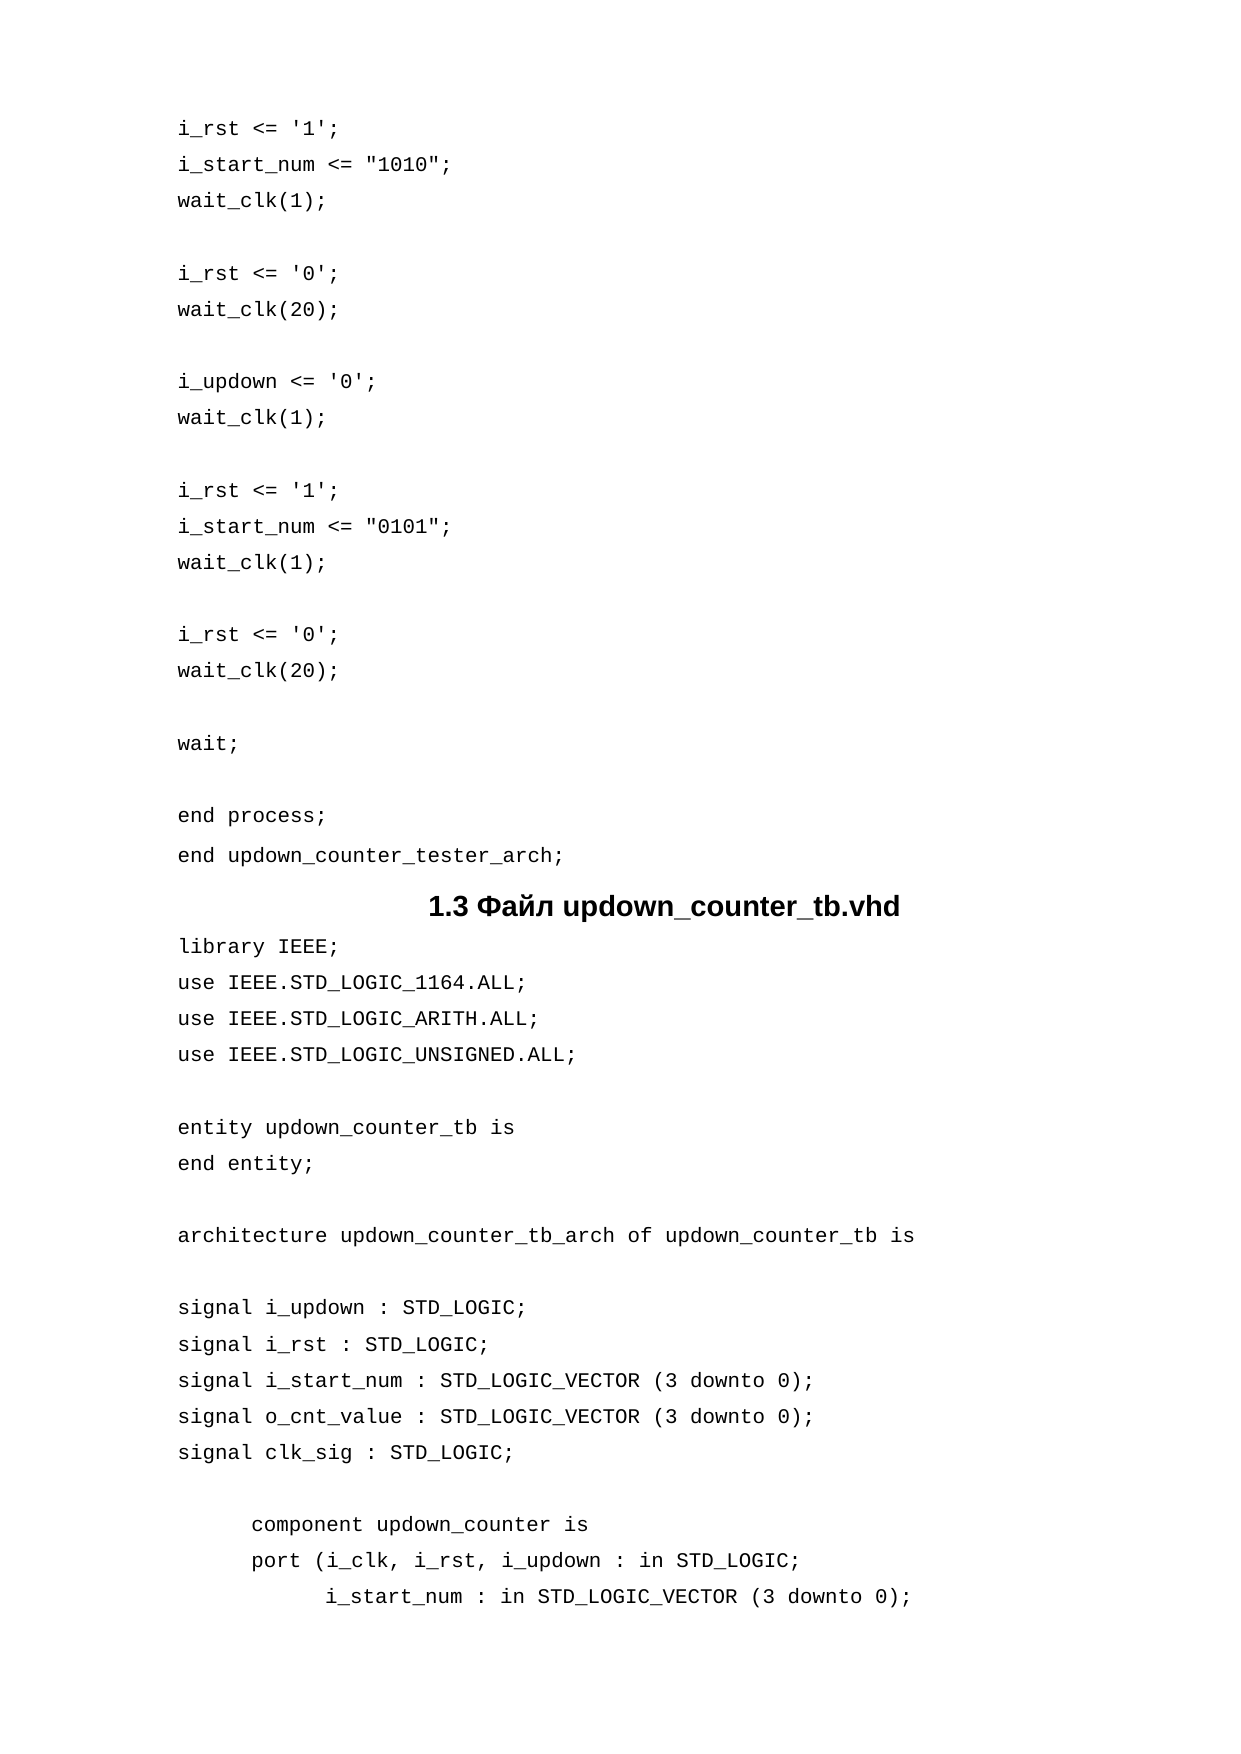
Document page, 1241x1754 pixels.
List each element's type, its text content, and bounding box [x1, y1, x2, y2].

text component updown_counter is [177, 1514, 1152, 1538]
text i_rst <= '0'; [177, 624, 1152, 648]
text i_rst <= '1'; [177, 118, 1152, 142]
text i_rst <= '0'; [177, 263, 1152, 286]
text signal i_updown : STD_LOGIC; [177, 1297, 1152, 1321]
text architecture updown_counter_tb_arch of updown_counter_tb is [177, 1225, 1152, 1249]
text i_updown <= '0'; [177, 371, 1152, 395]
text signal clk_sig : STD_LOGIC; [177, 1442, 1152, 1466]
text i_start_num : in STD_LOGIC_VECTOR (3 downto 0); [177, 1587, 1152, 1610]
text signal o_cnt_value : STD_LOGIC_VECTOR (3 downto 0); [177, 1406, 1152, 1429]
text port (i_clk, i_rst, i_updown : in STD_LOGIC; [177, 1550, 1152, 1574]
text wait; [177, 733, 1152, 756]
text end updown_counter_tester_arch; [177, 845, 1152, 869]
text entity updown_counter_tb is [177, 1117, 1152, 1140]
text end process; [177, 805, 1152, 828]
text wait_clk(1); [177, 552, 1152, 576]
text end entity; [177, 1153, 1152, 1176]
text use IEEE.STD_LOGIC_ARITH.ALL; [177, 1008, 1152, 1032]
text signal i_start_num : STD_LOGIC_VECTOR (3 downto 0); [177, 1370, 1152, 1393]
text 1.3 Файл updown_counter_tb.vhd [177, 889, 1152, 923]
text wait_clk(20); [177, 660, 1152, 684]
text signal i_rst : STD_LOGIC; [177, 1333, 1152, 1357]
text library IEEE; [177, 936, 1152, 959]
text wait_clk(20); [177, 299, 1152, 322]
text use IEEE.STD_LOGIC_UNSIGNED.ALL; [177, 1044, 1152, 1068]
text i_start_num <= "1010"; [177, 154, 1152, 178]
text wait_clk(1); [177, 407, 1152, 431]
text i_rst <= '1'; [177, 479, 1152, 503]
text wait_clk(1); [177, 190, 1152, 214]
text i_start_num <= "0101"; [177, 516, 1152, 539]
text use IEEE.STD_LOGIC_1164.ALL; [177, 972, 1152, 996]
